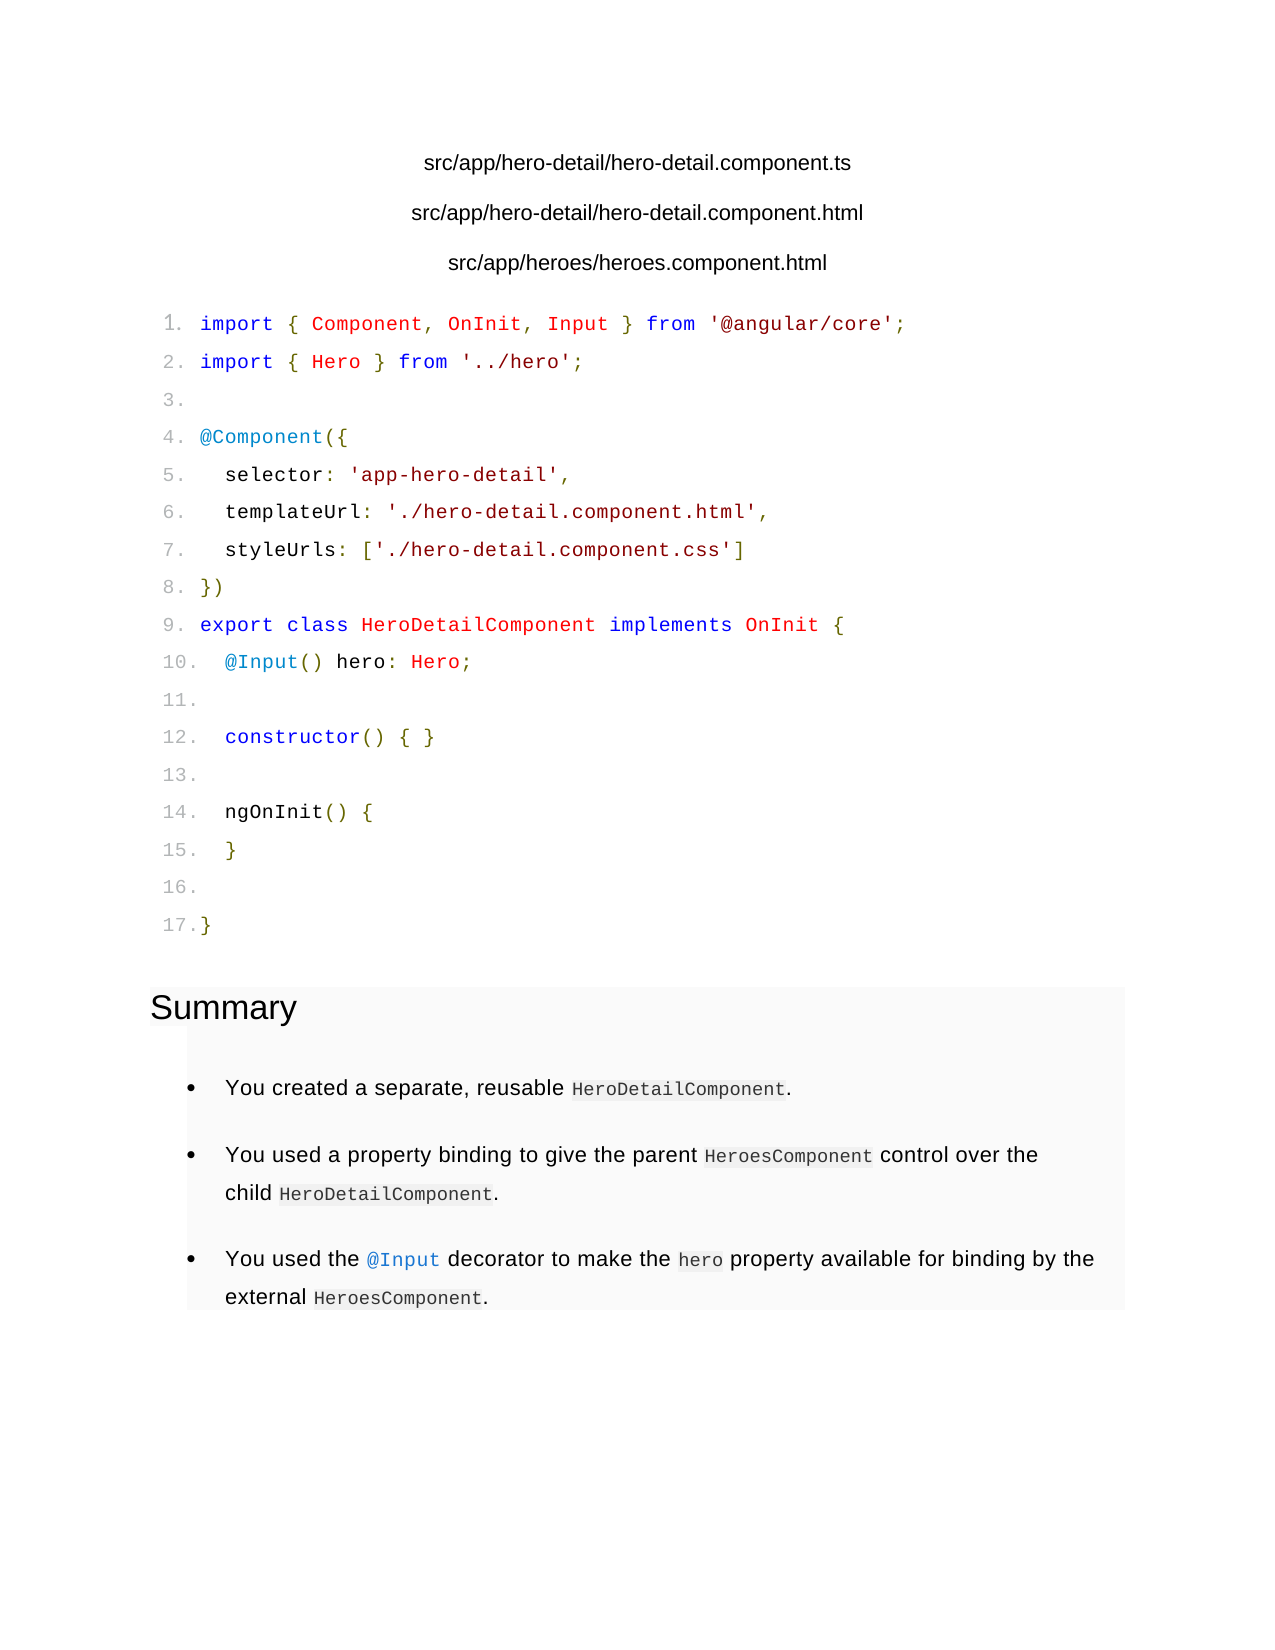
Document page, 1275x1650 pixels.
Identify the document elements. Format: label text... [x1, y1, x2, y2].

list }) [162, 562, 1075, 599]
list You used a property binding to give the parent HeroesComponent control over the child HeroDetailComponent. [187, 1131, 1125, 1206]
list } [162, 899, 1075, 937]
list styleUrls: ['./hero-detail.component.css'] [162, 524, 1075, 562]
text src/app/heroes/heroes.component.html [150, 249, 1125, 275]
list @Component({ [162, 412, 1075, 449]
list selector: 'app-hero-detail', [162, 449, 1075, 487]
list } [162, 824, 1075, 862]
list @Input() hero: Hero; [162, 637, 1075, 674]
text src/app/hero-detail/hero-detail.component.ts [150, 150, 1125, 175]
list import { Hero } from '../hero'; [162, 337, 1075, 374]
list templateUrl: './hero-detail.component.html', [162, 487, 1075, 524]
list ngOnInit() { [162, 787, 1075, 824]
list export class HeroDetailComponent implements OnInit { [162, 599, 1075, 637]
text src/app/hero-detail/hero-detail.component.html [150, 200, 1125, 225]
list constructor() { } [162, 712, 1075, 749]
list import { Component, OnInit, Input } from '@angular/core'; [162, 299, 1075, 337]
subtitle Summary [150, 987, 1125, 1026]
list You created a separate, reusable HeroDetailComponent. [187, 1064, 1125, 1101]
list You used the @Input decorator to make the hero property available for binding by the external HeroesComponent. [187, 1235, 1125, 1310]
